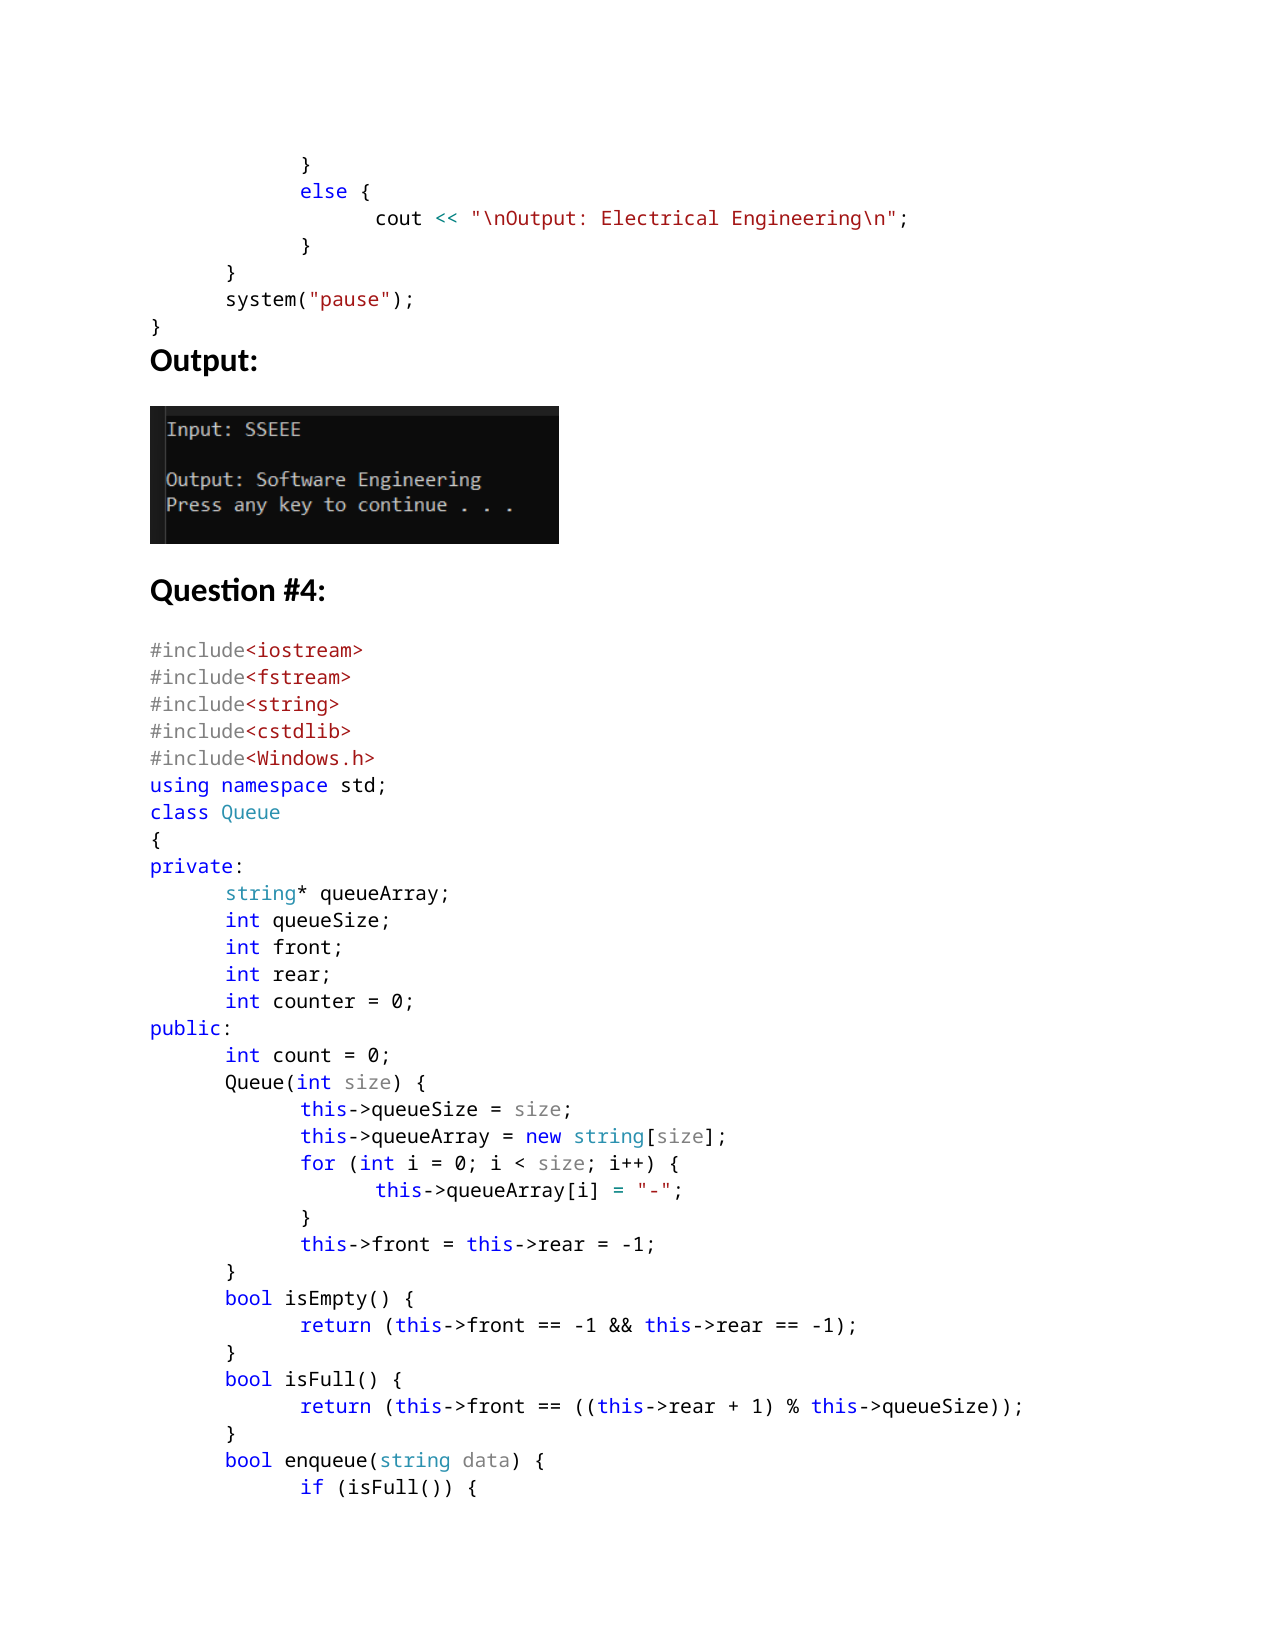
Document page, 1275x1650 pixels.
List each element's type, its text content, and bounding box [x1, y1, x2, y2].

text } [150, 1338, 1125, 1365]
text this->queueSize = size; [150, 1095, 1125, 1122]
text #include<cstdlib> [150, 717, 1125, 744]
text int queueSize; [150, 906, 1125, 933]
text for (int i = 0; i < size; i++) { [150, 1149, 1125, 1176]
text bool isEmpty() { [150, 1284, 1125, 1311]
text int count = 0; [150, 1041, 1125, 1068]
text Queue(int size) { [150, 1068, 1125, 1095]
text this->queueArray[i] = "-"; [150, 1176, 1125, 1203]
text } [150, 1257, 1125, 1284]
text int counter = 0; [150, 987, 1125, 1014]
text bool isFull() { [150, 1365, 1125, 1392]
text this->queueArray = new string[size]; [150, 1122, 1125, 1149]
text else { [150, 177, 1125, 204]
text public: [150, 1014, 1125, 1041]
text private: [150, 852, 1125, 879]
text } [150, 312, 1125, 339]
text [150, 204, 1125, 231]
text system("pause"); [150, 285, 1125, 312]
text } [150, 231, 1125, 258]
text } [150, 1203, 1125, 1230]
text } [150, 258, 1125, 285]
text bool enqueue(string data) { [150, 1446, 1125, 1473]
text return (this->front == -1 && this->rear == -1); [150, 1311, 1125, 1338]
text Output: [150, 339, 1125, 379]
text } [150, 1419, 1125, 1446]
text if (isFull()) { [150, 1473, 1125, 1500]
text int rear; [150, 960, 1125, 987]
text #include<fstream> [150, 663, 1125, 691]
text this->front = this->rear = -1; [150, 1230, 1125, 1257]
text using namespace std; [150, 771, 1125, 798]
text #include<Windows.h> [150, 744, 1125, 771]
picture [150, 406, 559, 544]
text return (this->front == ((this->rear + 1) % this->queueSize)); [150, 1392, 1125, 1419]
text } [150, 150, 1125, 177]
text string* queueArray; [150, 879, 1125, 906]
text Question #4: [150, 569, 1125, 610]
text #include<iostream> [150, 637, 1125, 663]
text int front; [150, 933, 1125, 960]
text { [150, 825, 1125, 852]
text #include<string> [150, 691, 1125, 717]
text class Queue [150, 798, 1125, 825]
